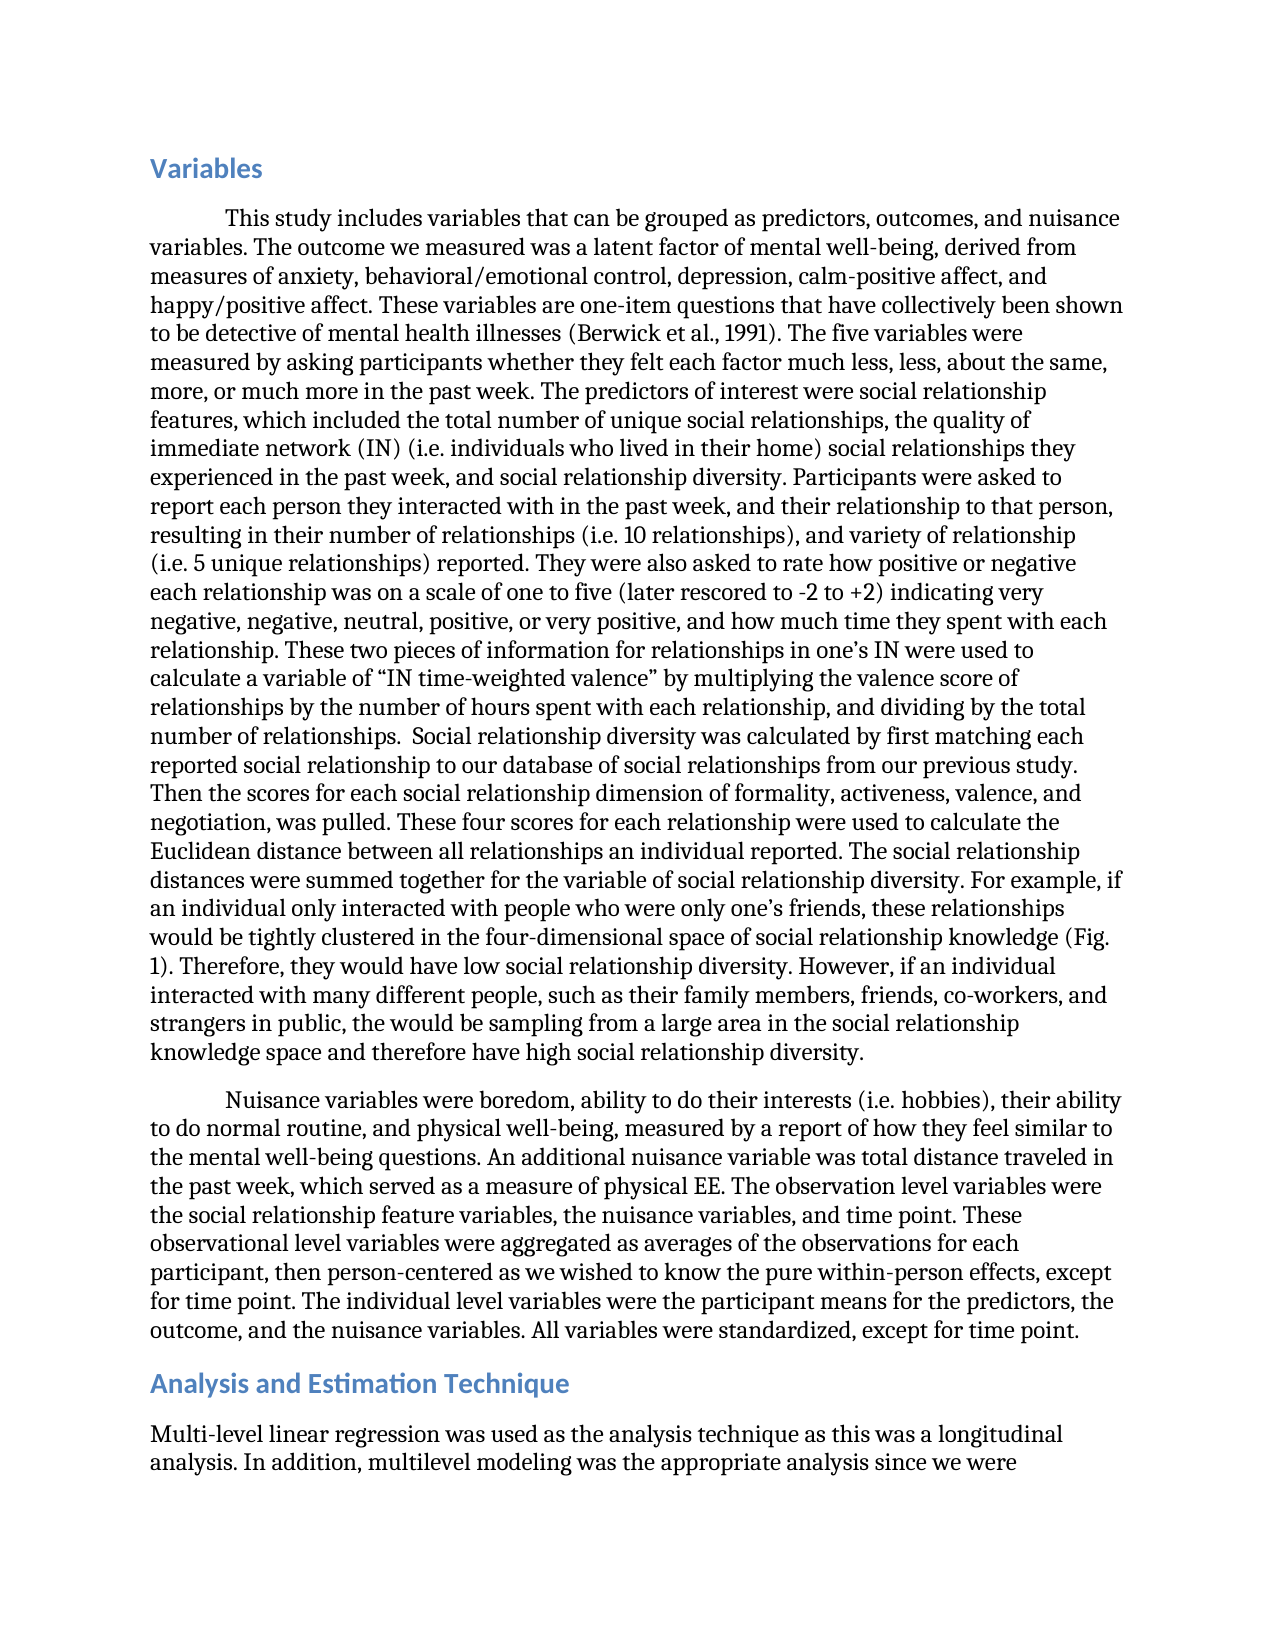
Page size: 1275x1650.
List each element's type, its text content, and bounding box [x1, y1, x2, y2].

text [150, 1419, 1125, 1477]
subtitle Variables [150, 150, 1125, 186]
text This study includes variables that can be grouped as predictors, outcomes, and nuisance variables. The outcome we measured was a latent factor of mental well-being, derived from measures of anxiety, behavioral/emotional control, depression, calm-positive affect, and happy/positive affect. These variables are one-item questions that have collectively been shown to be detective of mental health illnesses (Berwick et al., 1991). The five variables were measured by asking participants whether they felt each factor much less, less, about the same, more, or much more in the past week. The predictors of interest were social relationship features, which included the total number of unique social relationships, the quality of immediate network (IN) (i.e. individuals who lived in their home) social relationships they experienced in the past week, and social relationship diversity. Participants were asked to report each person they interacted with in the past week, and their relationship to that person, resulting in their number of relationships (i.e. 10 relationships), and variety of relationship (i.e. 5 unique relationships) reported. They were also asked to rate how positive or negative each relationship was on a scale of one to five (later rescored to -2 to +2) indicating very negative, negative, neutral, positive, or very positive, and how much time they spent with each relationship. These two pieces of information for relationships in one’s IN were used to calculate a variable of “IN time-weighted valence” by multiplying the valence score of relationships by the number of hours spent with each relationship, and dividing by the total number of relationships. Social relationship diversity was calculated by first matching each reported social relationship to our database of social relationships from our previous study. Then the scores for each social relationship dimension of formality, activeness, valence, and negotiation, was pulled. These four scores for each relationship were used to calculate the Euclidean distance between all relationships an individual reported. The social relationship distances were summed together for the variable of social relationship diversity. For example, if an individual only interacted with people who were only one’s friends, these relationships would be tightly clustered in the four-dimensional space of social relationship knowledge (Fig. 1). Therefore, they would have low social relationship diversity. However, if an individual interacted with many different people, such as their family members, friends, co-workers, and strangers in public, the would be sampling from a large area in the social relationship knowledge space and therefore have high social relationship diversity. [150, 204, 1125, 1067]
subtitle Analysis and Estimation Technique [150, 1365, 1125, 1401]
text Nuisance variables were boredom, ability to do their interests (i.e. hobbies), their ability to do normal routine, and physical well-being, measured by a report of how they feel similar to the mental well-being questions. An additional nuisance variable was total distance traveled in the past week, which served as a measure of physical EE. The observation level variables were the social relationship feature variables, the nuisance variables, and time point. These observational level variables were aggregated as averages of the observations for each participant, then person-centered as we wished to know the pure within-person effects, except for time point. The individual level variables were the participant means for the predictors, the outcome, and the nuisance variables. All variables were standardized, except for time point. [150, 1086, 1125, 1344]
